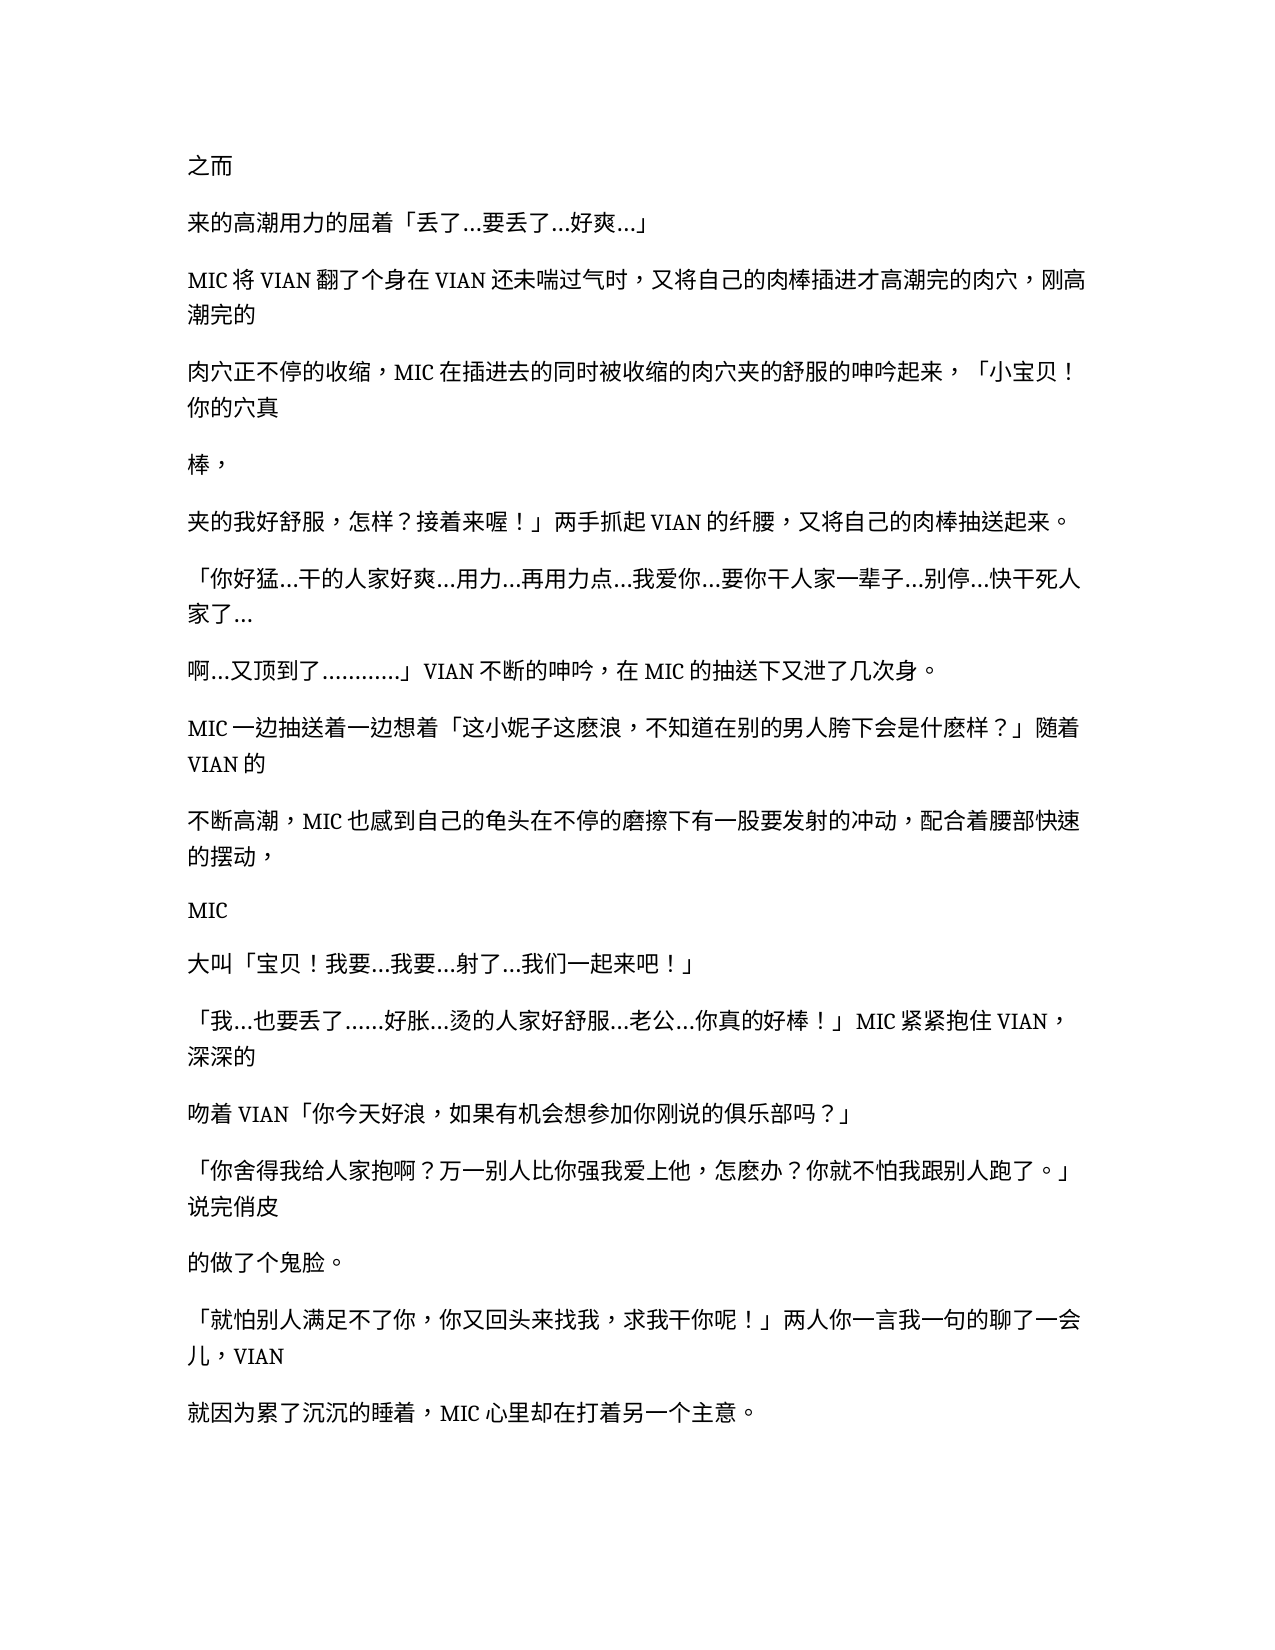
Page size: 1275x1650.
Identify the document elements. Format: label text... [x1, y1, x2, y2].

text 的做了个鬼脸。 [187, 1247, 1087, 1279]
text 棒， [187, 449, 1087, 480]
text MIC 一边抽送着一边想着「这小妮子这麽浪，不知道在别的男人胯下会是什麽样？」随着VIAN的 [187, 712, 1087, 779]
text 「我…也要丢了……好胀…烫的人家好舒服…老公…你真的好棒！」MIC 紧紧抱住VIAN，深深的 [187, 1005, 1087, 1072]
text 之而 [187, 150, 1087, 181]
text MIC 将VIAN翻了个身在VIAN还未喘过气时，又将自己的肉棒插进才高潮完的肉穴，刚高潮完的 [187, 263, 1087, 331]
text 不断高潮，MIC 也感到自己的龟头在不停的磨擦下有一股要发射的冲动，配合着腰部快速的摆动， [187, 805, 1087, 872]
text 夹的我好舒服，怎样？接着来喔！」两手抓起VIAN的纤腰，又将自己的肉棒抽送起来。 [187, 506, 1087, 537]
text 就因为累了沉沉的睡着，MIC 心里却在打着另一个主意。 [187, 1397, 1087, 1428]
text 来的高潮用力的屈着「丢了…要丢了…好爽…」 [187, 207, 1087, 238]
text 肉穴正不停的收缩，MIC 在插进去的同时被收缩的肉穴夹的舒服的呻吟起来，「小宝贝！你的穴真 [187, 356, 1087, 423]
text 「你舍得我给人家抱啊？万一别人比你强我爱上他，怎麽办？你就不怕我跟别人跑了。」说完俏皮 [187, 1155, 1087, 1222]
text 大叫「宝贝！我要…我要…射了…我们一起来吧！」 [187, 948, 1087, 980]
text 啊…又顶到了…………」VIAN不断的呻吟，在MIC 的抽送下又泄了几次身。 [187, 655, 1087, 686]
text 「就怕别人满足不了你，你又回头来找我，求我干你呢！」两人你一言我一句的聊了一会儿，VIAN [187, 1304, 1087, 1371]
text MIC [187, 897, 1087, 924]
text 吻着VIAN「你今天好浪，如果有机会想参加你刚说的俱乐部吗？」 [187, 1098, 1087, 1129]
text 「你好猛…干的人家好爽…用力…再用力点…我爱你…要你干人家一辈子…别停…快干死人家了… [187, 562, 1087, 630]
